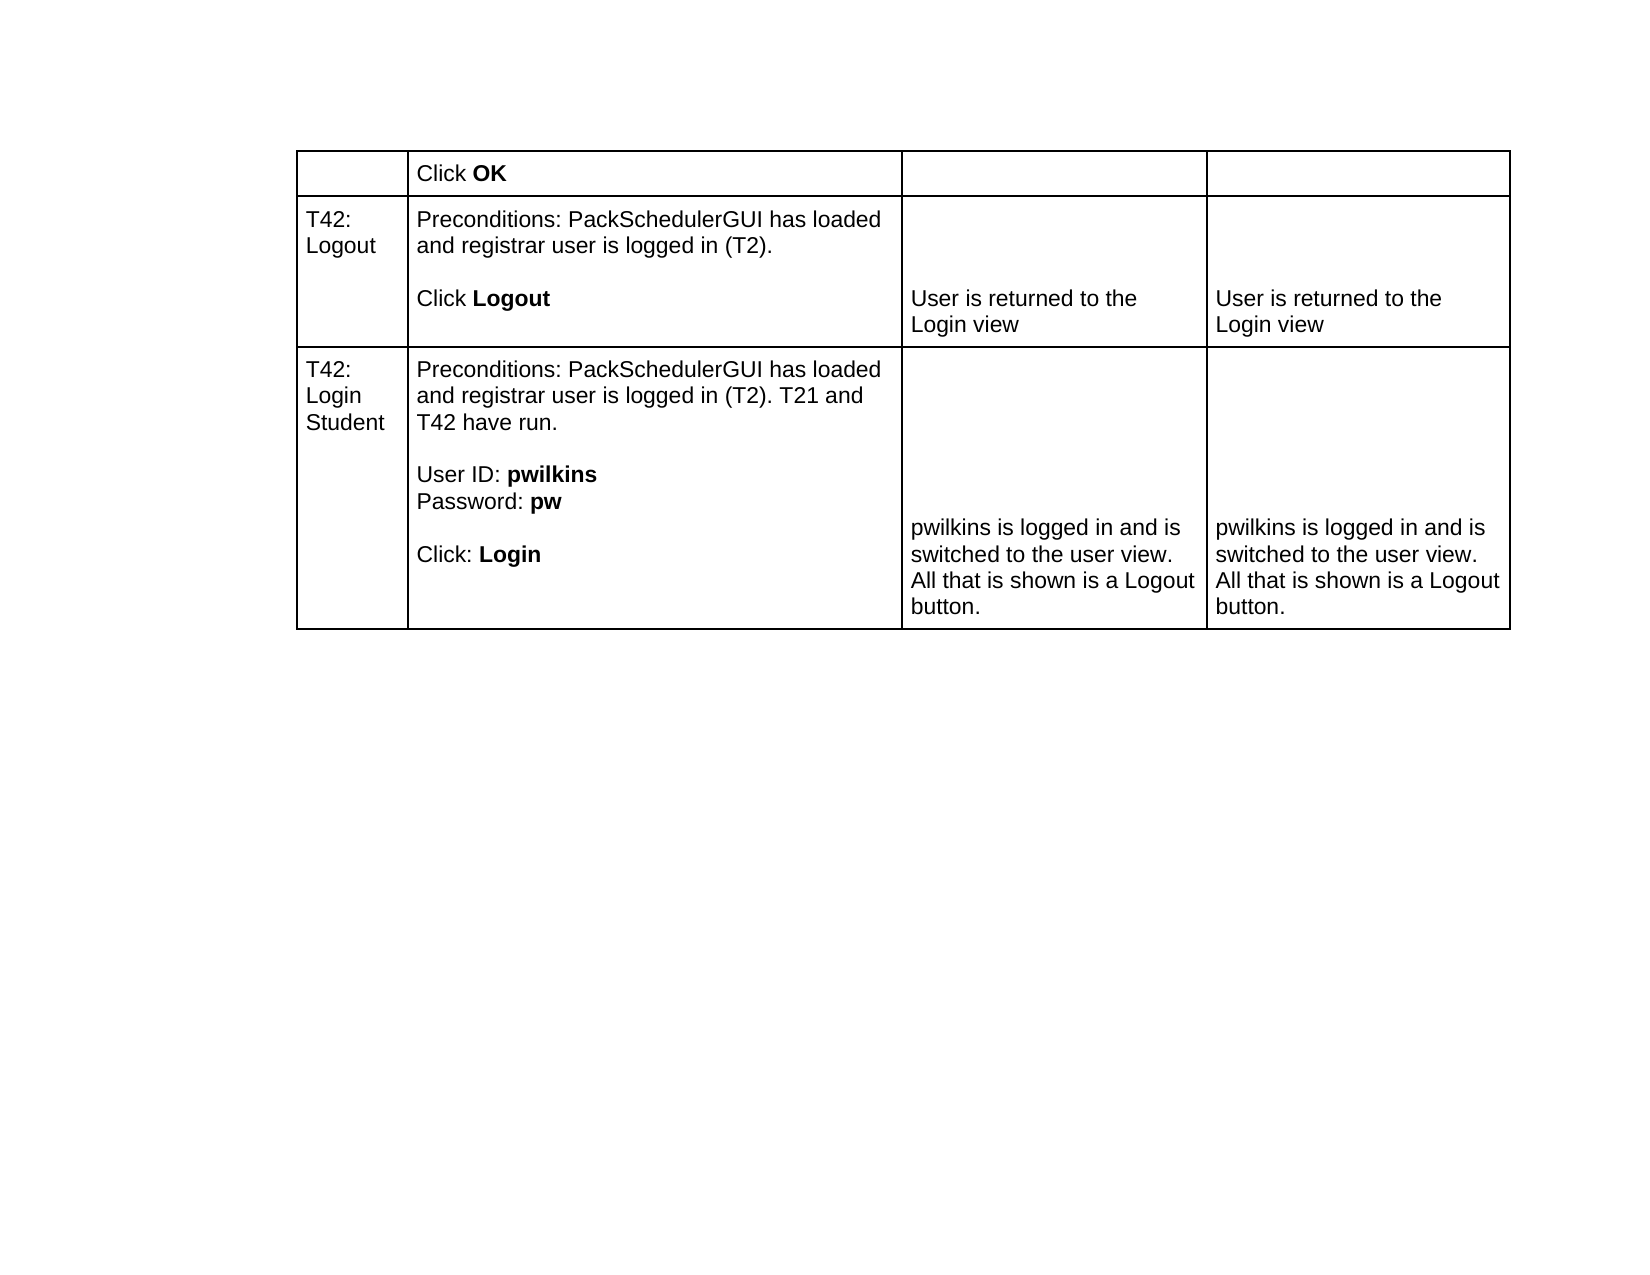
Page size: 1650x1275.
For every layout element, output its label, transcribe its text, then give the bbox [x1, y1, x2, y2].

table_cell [409, 152, 901, 195]
table_cell pwilkins is logged in and is switched to the user view. All that is shown is a Logout button. [903, 348, 1206, 628]
table_cell User is returned to the Login view [903, 197, 1206, 346]
table_cell T42: Logout [298, 197, 407, 346]
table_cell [903, 152, 1206, 195]
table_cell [1208, 152, 1509, 195]
table_cell pwilkins is logged in and is switched to the user view. All that is shown is a Logout button. [1208, 348, 1509, 628]
table_cell Preconditions: PackSchedulerGUI has loaded and registrar user is logged in (T2). T21 and T42 have run. User ID: pwilkins Password: pw Click: Login [409, 348, 901, 628]
table_cell User is returned to the Login view [1208, 197, 1509, 346]
table_cell T42: Login Student [298, 348, 407, 628]
table_cell Preconditions: PackSchedulerGUI has loaded and registrar user is logged in (T2). Click Logout [409, 197, 901, 346]
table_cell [298, 152, 407, 195]
